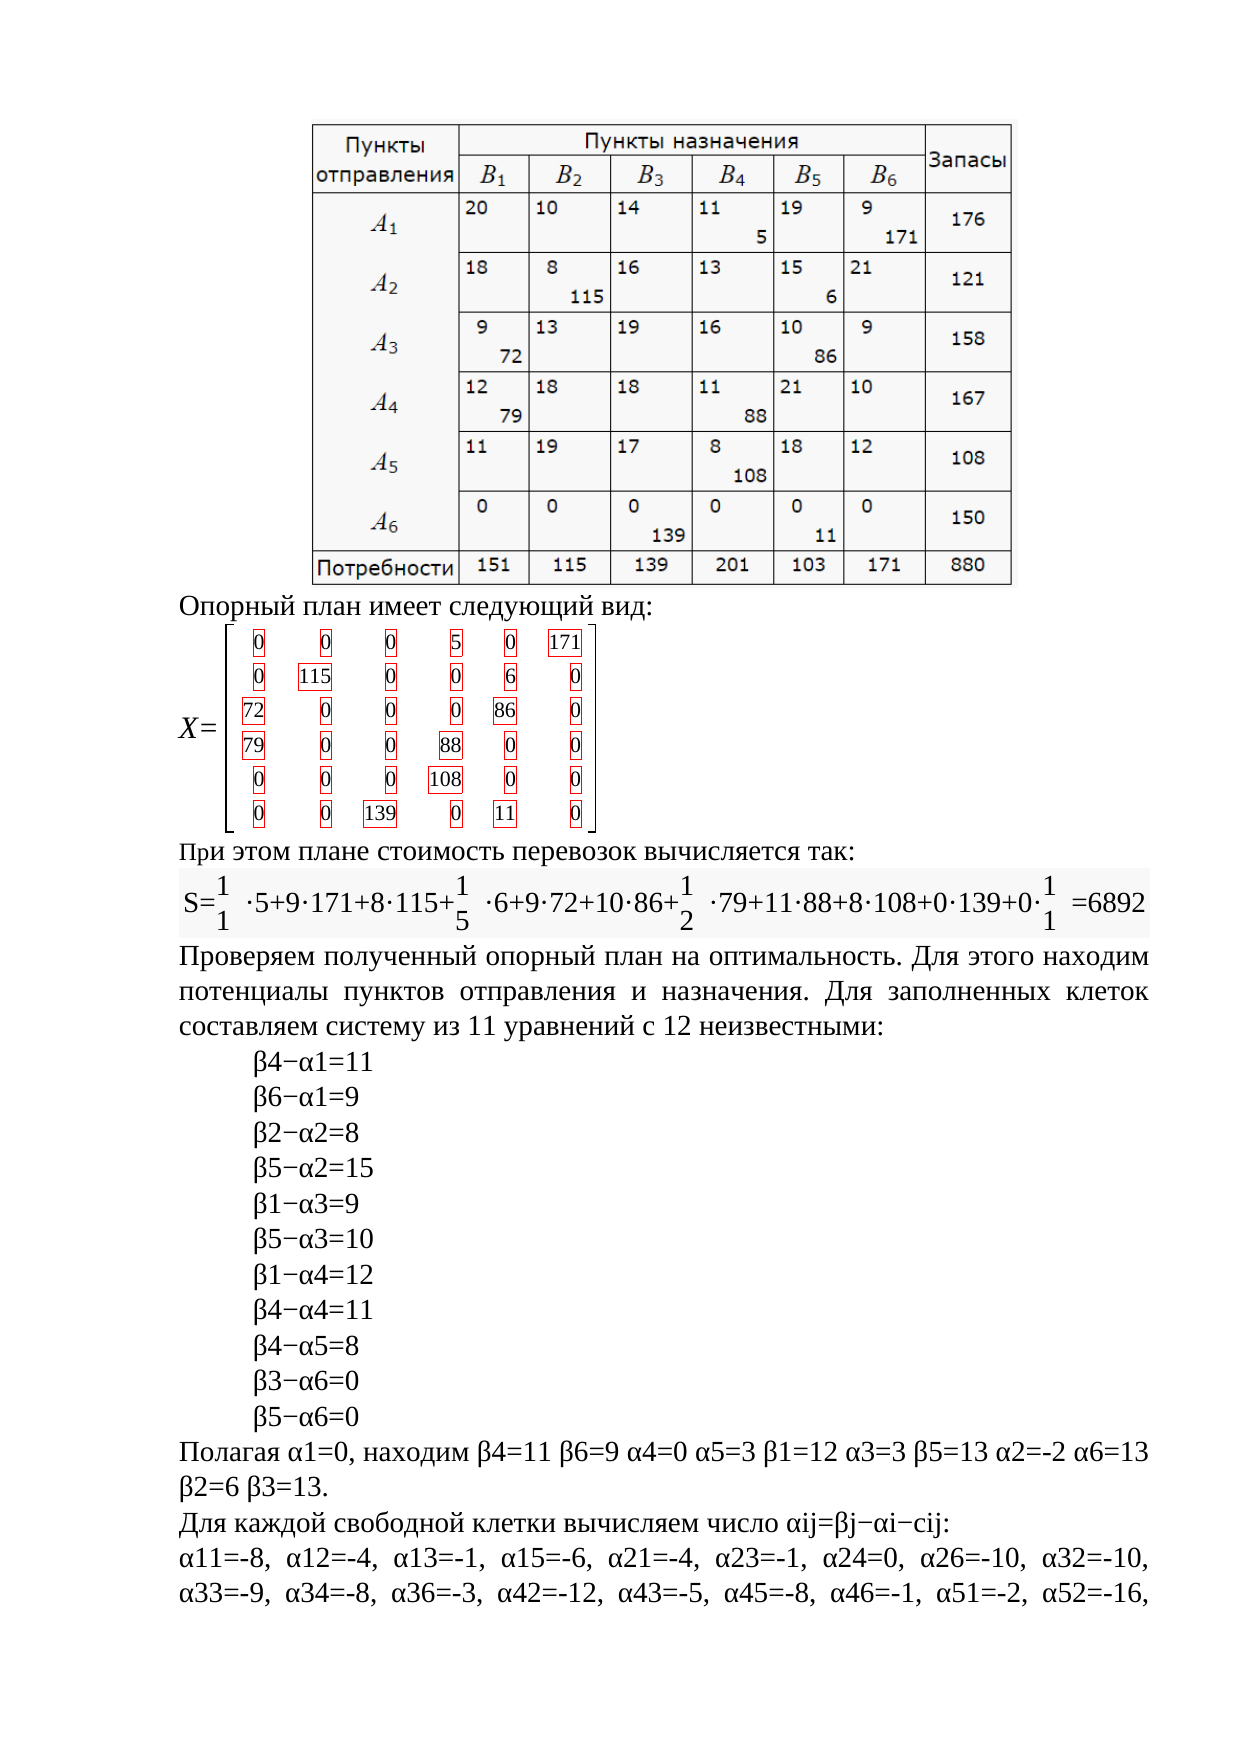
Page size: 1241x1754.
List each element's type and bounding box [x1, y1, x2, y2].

picture [310, 119, 1019, 588]
table_cell [177, 118, 1152, 1610]
